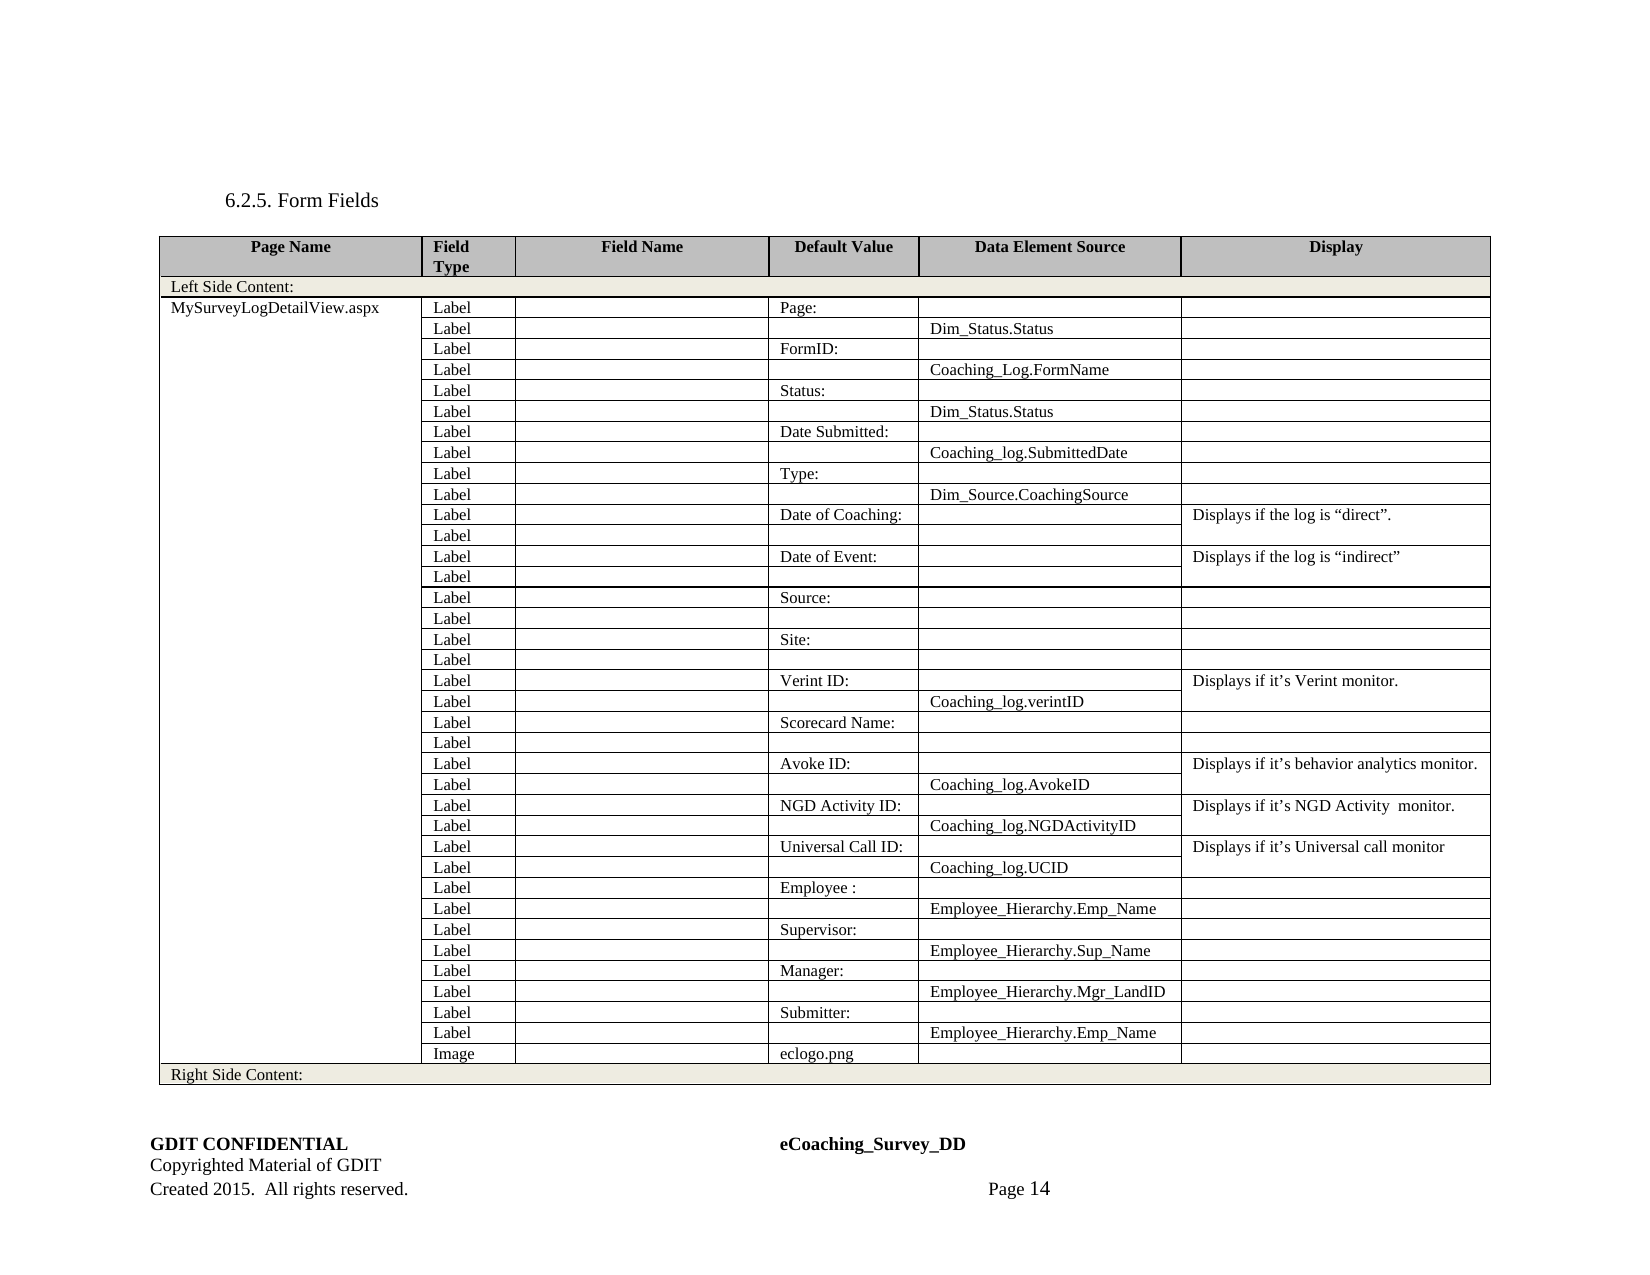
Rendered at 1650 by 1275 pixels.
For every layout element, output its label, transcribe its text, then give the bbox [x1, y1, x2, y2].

table_cell [516, 981, 768, 1001]
table_cell [516, 1002, 768, 1022]
table_cell FormID: [769, 339, 918, 358]
table_header Field Name [516, 237, 768, 276]
table_cell Label [422, 422, 515, 441]
table_cell [1182, 940, 1490, 959]
table_cell [1182, 919, 1490, 939]
table_cell [1182, 318, 1490, 338]
table_cell Date Submitted: [769, 422, 918, 441]
table_cell [1182, 463, 1490, 483]
table_cell Label [422, 816, 515, 835]
table_cell [919, 1002, 1181, 1022]
table_cell [516, 484, 768, 503]
table_cell [1182, 733, 1490, 752]
table_cell [1182, 712, 1490, 732]
table_cell [919, 670, 1181, 690]
table_cell [919, 961, 1181, 980]
table_cell [516, 899, 768, 918]
table_cell [1182, 422, 1490, 441]
table_cell Employee_Hierarchy.Mgr_LandID [919, 981, 1181, 1001]
table_cell [516, 774, 768, 794]
table_cell Label [422, 753, 515, 773]
table_cell [919, 629, 1181, 649]
table_cell [516, 546, 768, 566]
table_cell [769, 1023, 918, 1042]
table_cell [516, 318, 768, 338]
table_cell [1182, 484, 1490, 503]
table_cell [919, 1044, 1181, 1063]
table_cell eclogo.png [769, 1044, 918, 1063]
table_cell [919, 525, 1181, 545]
table_cell Employee_Hierarchy.Emp_Name [919, 899, 1181, 918]
table_cell Coaching_log.SubmittedDate [919, 442, 1181, 462]
table_cell [516, 567, 768, 586]
table_cell [769, 816, 918, 835]
table_cell [769, 650, 918, 669]
table_cell Label [422, 712, 515, 732]
table_cell Label [422, 401, 515, 421]
table_cell [516, 878, 768, 897]
table_cell [1182, 608, 1490, 628]
table_cell [1182, 981, 1490, 1001]
table_cell Dim_Status.Status [919, 401, 1181, 421]
table_cell Dim_Source.CoachingSource [919, 484, 1181, 503]
table_cell Dim_Status.Status [919, 318, 1181, 338]
table_cell [516, 940, 768, 959]
table_cell [919, 380, 1181, 400]
table_cell [1182, 1044, 1490, 1063]
table_cell Type: [769, 463, 918, 483]
table_cell [769, 608, 918, 628]
table_cell Supervisor: [769, 919, 918, 939]
table_cell [769, 484, 918, 503]
table_cell Label [422, 836, 515, 856]
table_cell Right Side Content: [160, 1064, 1490, 1083]
table_cell Label [422, 588, 515, 607]
table_cell Label [422, 961, 515, 980]
table_cell Verint ID: [769, 670, 918, 690]
table_cell [919, 608, 1181, 628]
table_cell NGD Activity ID: [769, 795, 918, 814]
table_cell [516, 505, 768, 524]
table_cell [769, 567, 918, 586]
table_header Default Value [770, 237, 918, 276]
table_cell Avoke ID: [769, 753, 918, 773]
table_cell Label [422, 360, 515, 379]
table_cell Coaching_log.NGDActivityID [919, 816, 1181, 835]
table_cell [769, 857, 918, 877]
table_header Field Type [423, 237, 515, 276]
table_cell Employee : [769, 878, 918, 897]
table_cell [516, 836, 768, 856]
table_cell [516, 753, 768, 773]
table_cell Label [422, 608, 515, 628]
table_cell [516, 816, 768, 835]
table_cell [919, 753, 1181, 773]
table_cell Submitter: [769, 1002, 918, 1022]
table_cell [769, 525, 918, 545]
table_cell [1182, 878, 1490, 897]
table_cell [919, 298, 1181, 317]
table_cell Coaching_Log.FormName [919, 360, 1181, 379]
table_cell [516, 650, 768, 669]
table_cell [769, 442, 918, 462]
table_cell Displays if it’s Universal call monitor [1182, 836, 1490, 877]
table_cell Label [422, 567, 515, 586]
table_cell Displays if it’s behavior analytics monitor. [1182, 753, 1490, 794]
table_cell [769, 899, 918, 918]
table_cell [769, 774, 918, 794]
table_cell [1182, 360, 1490, 379]
table_cell [1182, 650, 1490, 669]
table_cell [919, 505, 1181, 524]
table_cell [1182, 961, 1490, 980]
table_cell [769, 981, 918, 1001]
table_cell [769, 318, 918, 338]
table_cell [1182, 401, 1490, 421]
table_cell Label [422, 691, 515, 711]
table_cell Label [422, 546, 515, 566]
table_cell Label [422, 857, 515, 877]
table_cell Label [422, 525, 515, 545]
table_cell [516, 919, 768, 939]
table_cell [1182, 1002, 1490, 1022]
table_cell [769, 360, 918, 379]
table_cell Page: [769, 298, 918, 317]
table_cell [516, 588, 768, 607]
table_cell [516, 670, 768, 690]
table_cell [516, 691, 768, 711]
table_cell [919, 588, 1181, 607]
table_cell Coaching_log.verintID [919, 691, 1181, 711]
table_cell Label [422, 981, 515, 1001]
table_cell Scorecard Name: [769, 712, 918, 732]
table_cell [919, 733, 1181, 752]
table_cell Displays if it’s NGD Activity monitor. [1182, 795, 1490, 835]
table_cell Label [422, 670, 515, 690]
table_cell Left Side Content: [160, 277, 1490, 296]
table_cell [919, 795, 1181, 814]
table_cell [516, 463, 768, 483]
table_cell [1182, 629, 1490, 649]
table_cell Label [422, 774, 515, 794]
table_cell Label [422, 919, 515, 939]
table_cell [516, 380, 768, 400]
table_cell [919, 919, 1181, 939]
table_cell Label [422, 1023, 515, 1042]
table_cell Date of Event: [769, 546, 918, 566]
table_cell Displays if the log is “direct”. [1182, 505, 1490, 545]
table_cell [919, 546, 1181, 566]
list Form Fields [225, 187, 1500, 212]
table_cell Date of Coaching: [769, 505, 918, 524]
table_cell Label [422, 878, 515, 897]
table_cell Label [422, 318, 515, 338]
table_cell Label [422, 940, 515, 959]
table_cell [516, 442, 768, 462]
table_cell Coaching_log.AvokeID [919, 774, 1181, 794]
table_cell Label [422, 795, 515, 814]
table_cell Label [422, 339, 515, 358]
table_cell Displays if it’s Verint monitor. [1182, 670, 1490, 711]
table_cell [516, 525, 768, 545]
table_cell [769, 401, 918, 421]
table_cell Label [422, 629, 515, 649]
table_cell MySurveyLogDetailView.aspx [160, 297, 421, 1063]
table_cell Label [422, 733, 515, 752]
table_cell [516, 298, 768, 317]
table_cell [769, 940, 918, 959]
table_cell Employee_Hierarchy.Sup_Name [919, 940, 1181, 959]
table_cell [516, 339, 768, 358]
table_cell [516, 795, 768, 814]
table_cell [1182, 380, 1490, 400]
table_cell [1182, 339, 1490, 358]
table_cell [516, 360, 768, 379]
table_cell [516, 401, 768, 421]
table_cell [516, 422, 768, 441]
table_cell [919, 567, 1181, 586]
table_cell [516, 608, 768, 628]
table_cell [516, 712, 768, 732]
table_cell [919, 463, 1181, 483]
table_cell Label [422, 380, 515, 400]
table_cell Label [422, 298, 515, 317]
table_cell [516, 857, 768, 877]
table_cell [516, 629, 768, 649]
table_cell [1182, 1023, 1490, 1042]
table_header Display [1182, 237, 1490, 276]
table_cell [1182, 588, 1490, 607]
table_cell [516, 733, 768, 752]
table_cell [1182, 899, 1490, 918]
table_cell Source: [769, 588, 918, 607]
table_cell [919, 422, 1181, 441]
table_cell [516, 1044, 768, 1063]
table_cell Displays if the log is “indirect” [1182, 546, 1490, 586]
table_header Data Element Source [920, 237, 1180, 276]
table_cell [1182, 442, 1490, 462]
table_cell [919, 878, 1181, 897]
table_cell Site: [769, 629, 918, 649]
table_header Page Name [160, 237, 421, 276]
table_cell [919, 339, 1181, 358]
table_cell Label [422, 484, 515, 503]
table_cell Label [422, 1002, 515, 1022]
table_cell [769, 691, 918, 711]
table_cell Label [422, 505, 515, 524]
table_cell Employee_Hierarchy.Emp_Name [919, 1023, 1181, 1042]
table_cell Image [422, 1044, 515, 1063]
table_cell [516, 961, 768, 980]
table_cell Label [422, 463, 515, 483]
table_cell [919, 712, 1181, 732]
table_cell Label [422, 442, 515, 462]
table_cell Universal Call ID: [769, 836, 918, 856]
table_cell [516, 1023, 768, 1042]
table_cell Manager: [769, 961, 918, 980]
table_cell Status: [769, 380, 918, 400]
table_cell [919, 836, 1181, 856]
table_cell Label [422, 650, 515, 669]
table_cell Coaching_log.UCID [919, 857, 1181, 877]
table_cell Label [422, 899, 515, 918]
table_cell [919, 650, 1181, 669]
table_cell [769, 733, 918, 752]
table_cell [1182, 298, 1490, 317]
